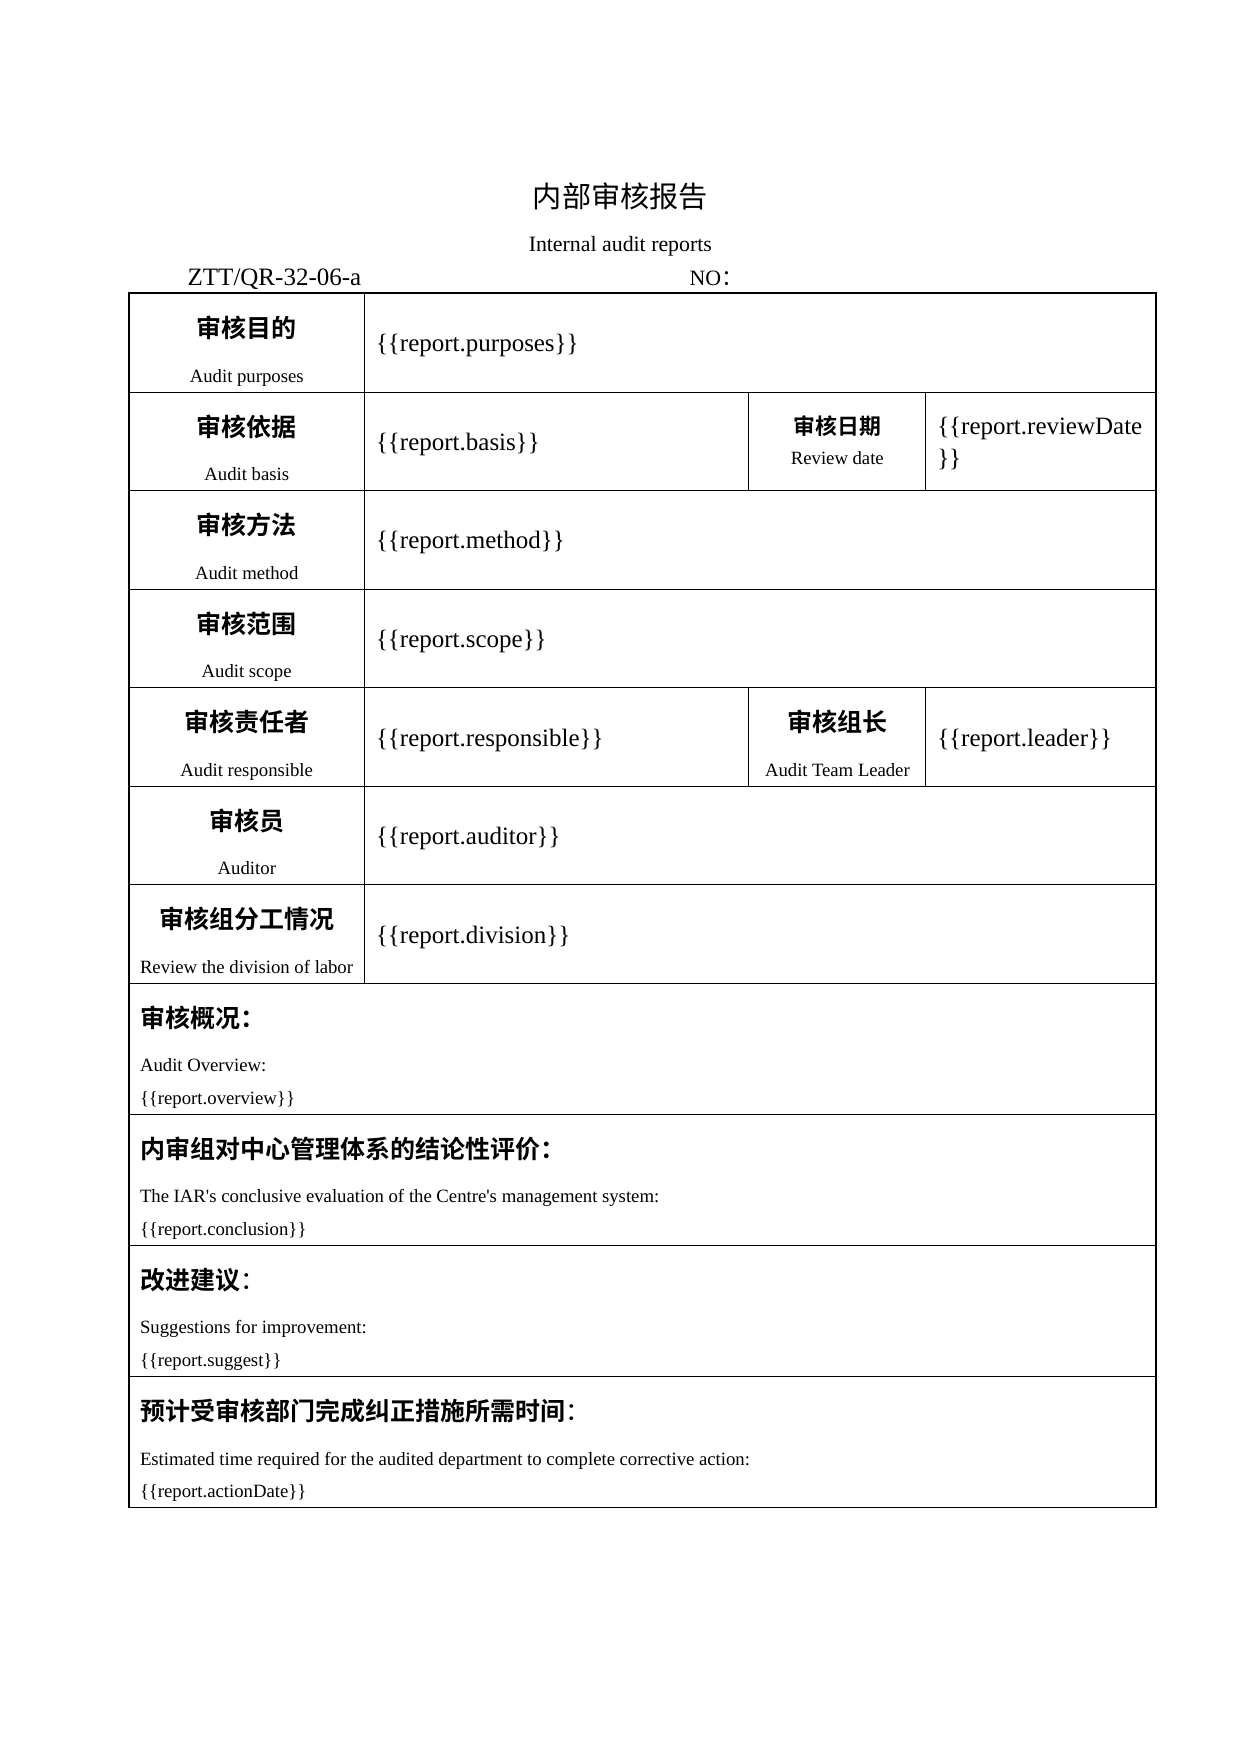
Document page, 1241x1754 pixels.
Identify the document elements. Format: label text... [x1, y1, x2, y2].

text 内部审核报告 [187, 162, 1053, 227]
table_header 审核目的 Audit purposes [130, 294, 364, 392]
table_cell {{report.scope}} [365, 590, 1155, 687]
table_cell {{report.responsible}} [365, 688, 748, 786]
table_cell 审核组分工情况Review the division of labor [130, 885, 364, 983]
table_cell 审核概况： Audit Overview: {{report.overview}} [130, 984, 1155, 1114]
table_cell {{report.division}} [365, 885, 1155, 983]
table_cell 预计受审核部门完成纠正措施所需时间： Estimated time required for the audited department to complete corrective action: {{report.actionDate}} [130, 1377, 1155, 1507]
table_cell {{report.auditor}} [365, 787, 1155, 884]
table_cell 审核范围 Audit scope [130, 590, 364, 687]
table_cell 内审组对中心管理体系的结论性评价： The IAR's conclusive evaluation of the Centre's management system: {{report.conclusion}} [130, 1115, 1155, 1245]
table_cell 审核方法 Audit method [130, 491, 364, 589]
table_header {{report.purposes}} [365, 294, 1155, 392]
text Internal audit reports [187, 227, 1053, 259]
table_cell 审核责任者 Audit responsible [130, 688, 364, 786]
table_cell {{report.reviewDate}} [926, 393, 1155, 490]
table_cell {{report.basis}} [365, 393, 748, 490]
table_cell 审核员 Auditor [130, 787, 364, 884]
table_cell 审核组长 Audit Team Leader [749, 688, 925, 786]
table_cell {{report.leader}} [926, 688, 1155, 786]
table_cell 审核依据 Audit basis [130, 393, 364, 490]
text ZTT/QR-32-06-a NO： [187, 259, 1053, 292]
table_cell 改进建议： Suggestions for improvement: {{report.suggest}} [130, 1246, 1155, 1376]
table_cell 审核日期 Review date [749, 393, 925, 490]
table_cell {{report.method}} [365, 491, 1155, 589]
